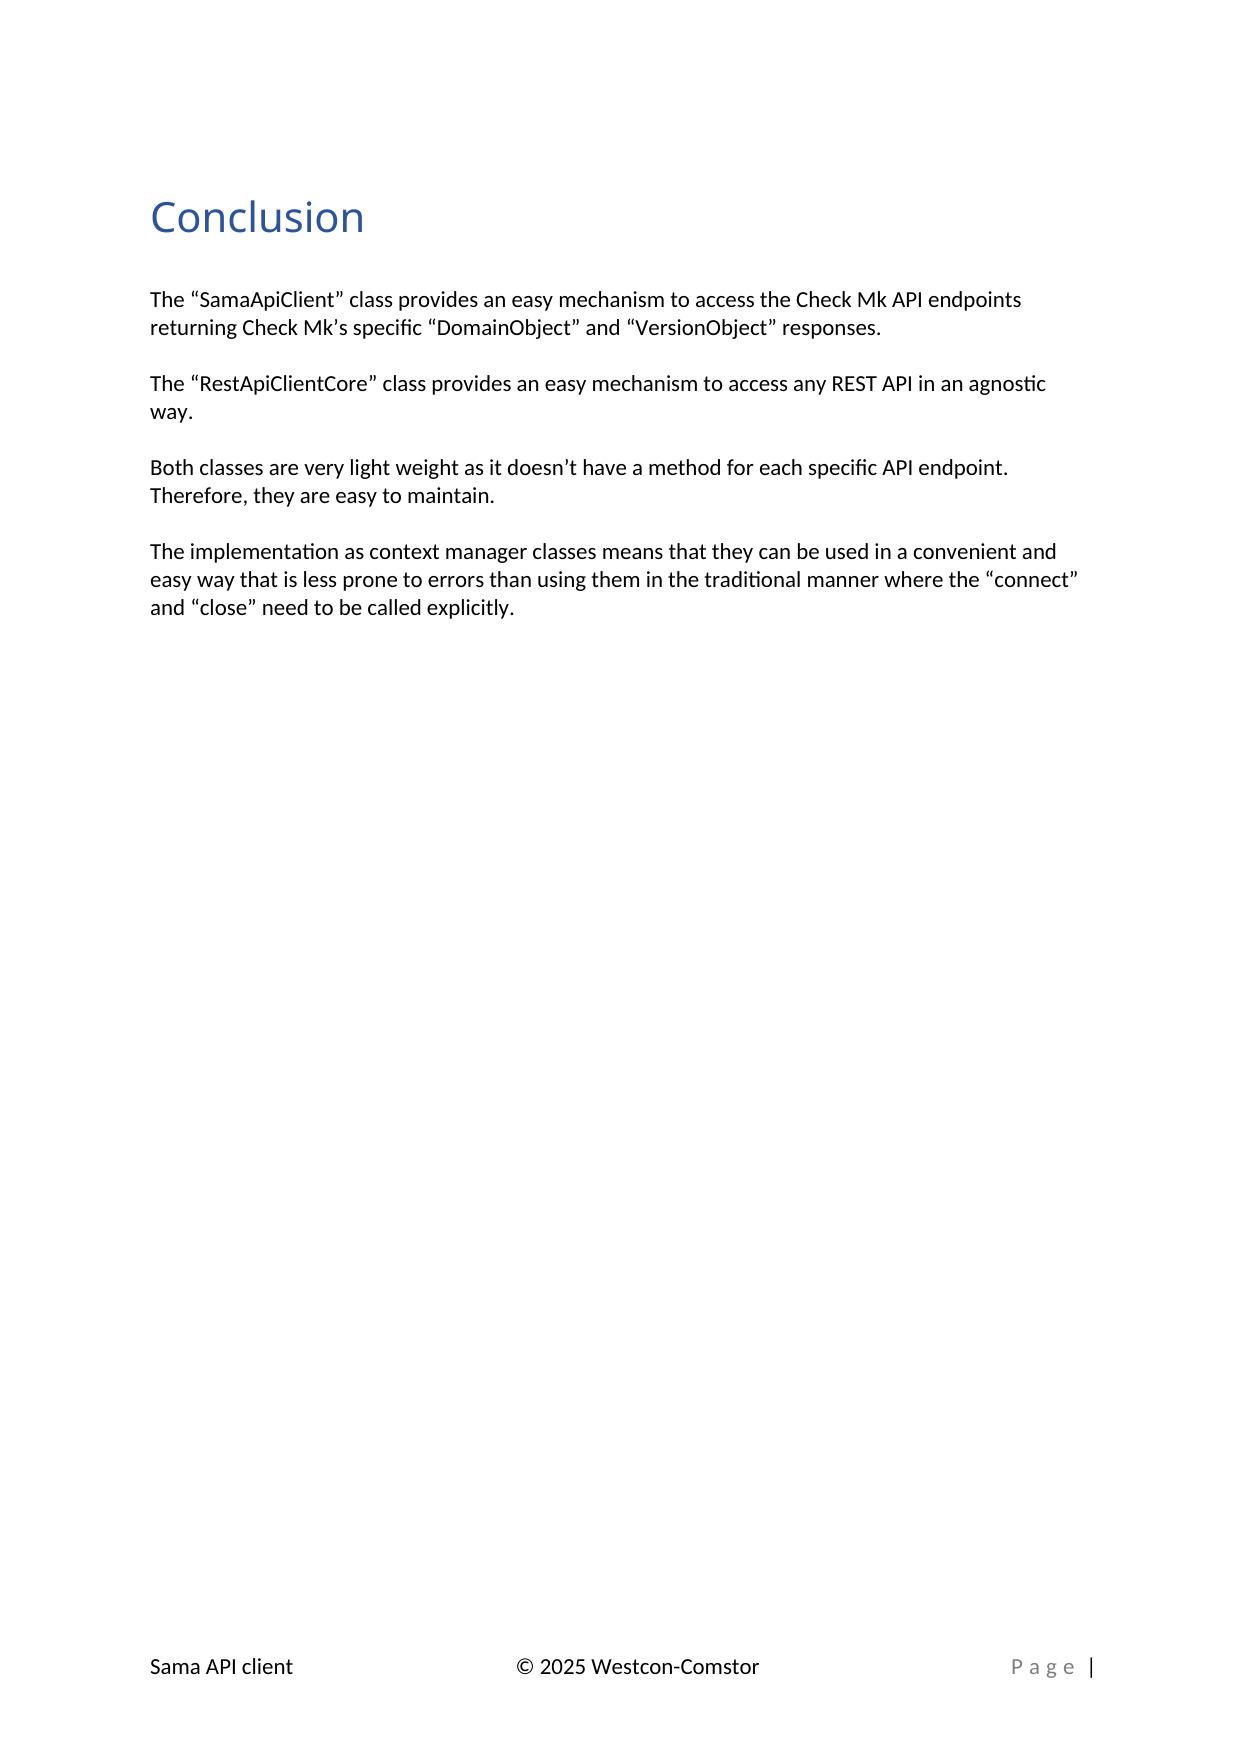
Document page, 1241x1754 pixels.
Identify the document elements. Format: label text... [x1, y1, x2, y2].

text The “SamaApiClient” class provides an easy mechanism to access the Check Mk API endpoints returning Check Mk’s specific “DomainObject” and “VersionObject” responses. [150, 285, 1090, 341]
text Both classes are very light weight as it doesn’t have a method for each specific API endpoint. [150, 453, 1090, 481]
subtitle Conclusion [150, 187, 1090, 244]
text The “RestApiClientCore” class provides an easy mechanism to access any REST API in an agnostic way. [150, 369, 1090, 425]
text The implementation as context manager classes means that they can be used in a convenient and easy way that is less prone to errors than using them in the traditional manner where the “connect” and “close” need to be called explicitly. [150, 537, 1090, 621]
text Therefore, they are easy to maintain. [150, 481, 1090, 509]
